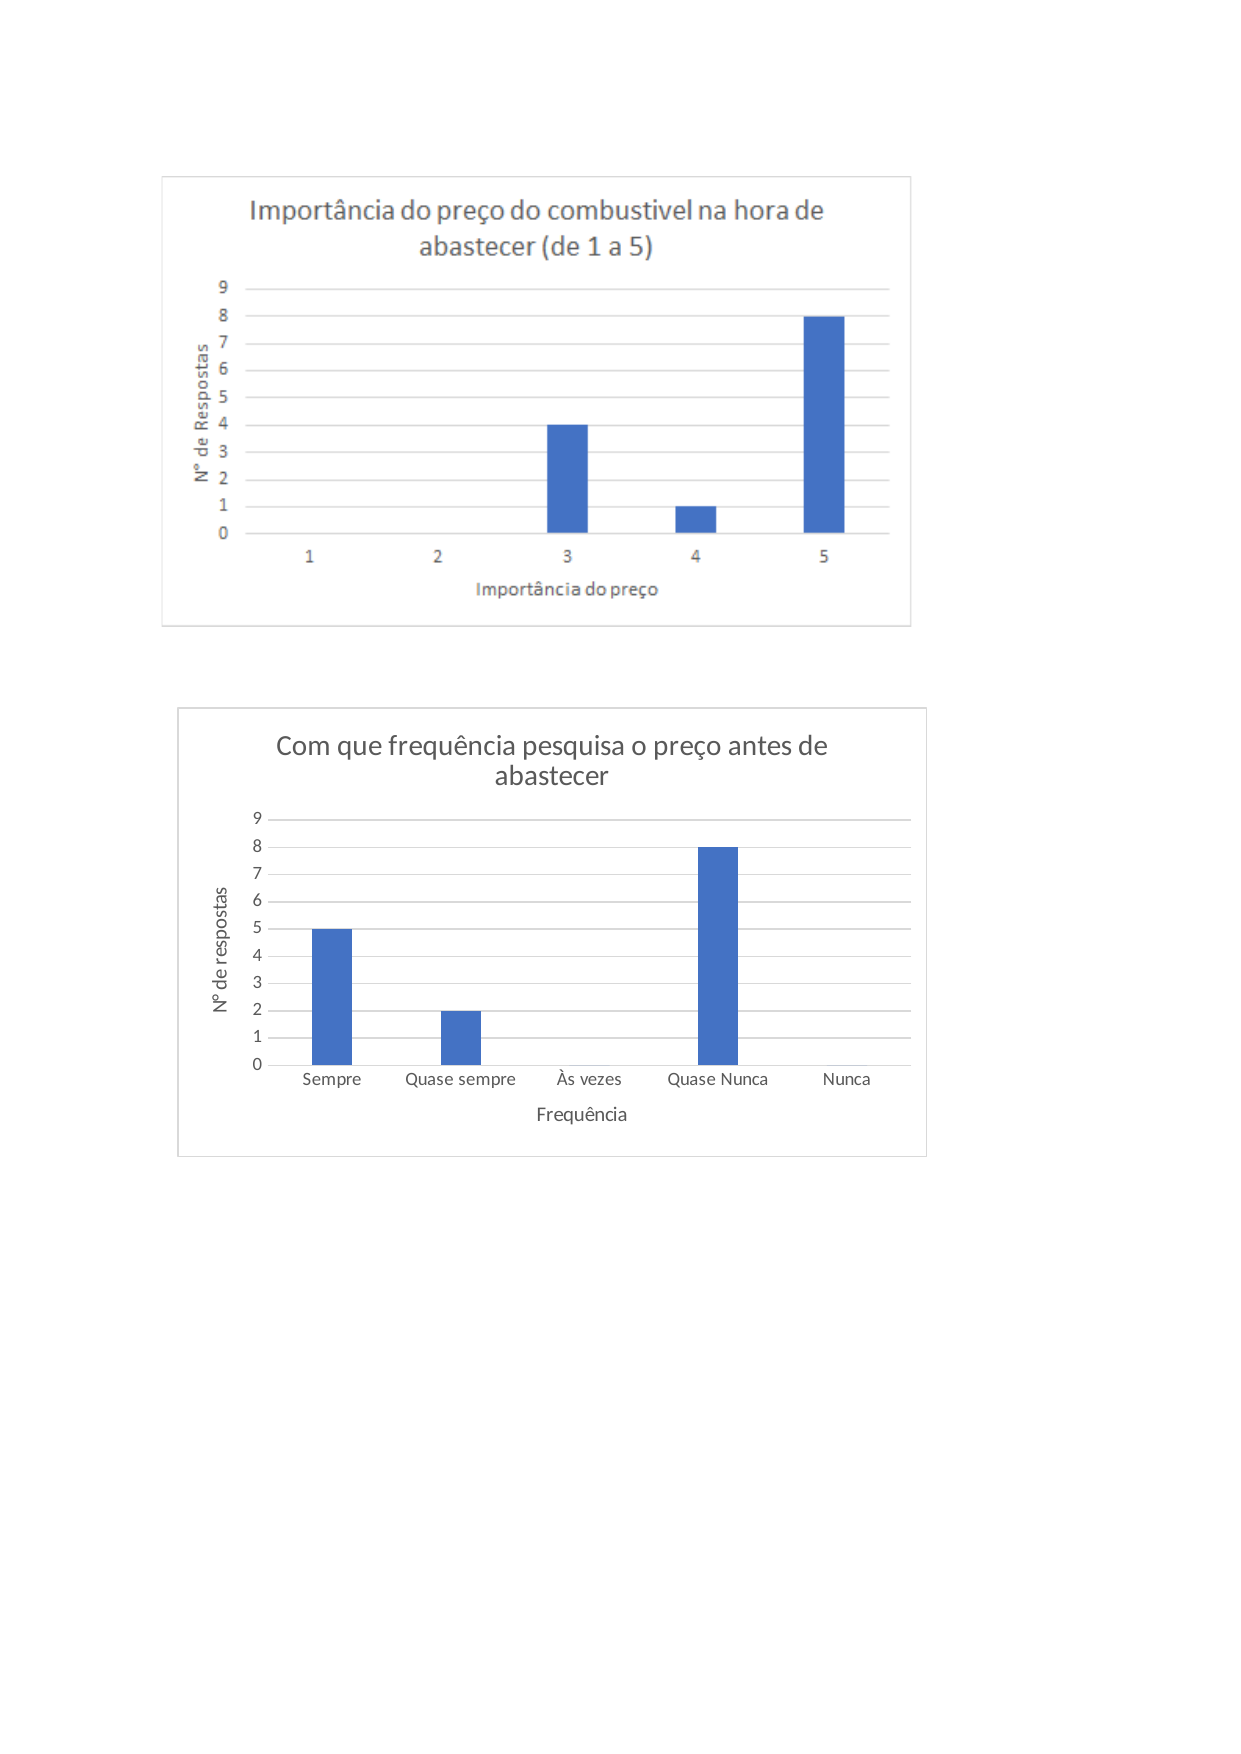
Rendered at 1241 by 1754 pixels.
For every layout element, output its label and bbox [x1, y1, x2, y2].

picture [161, 176, 912, 627]
